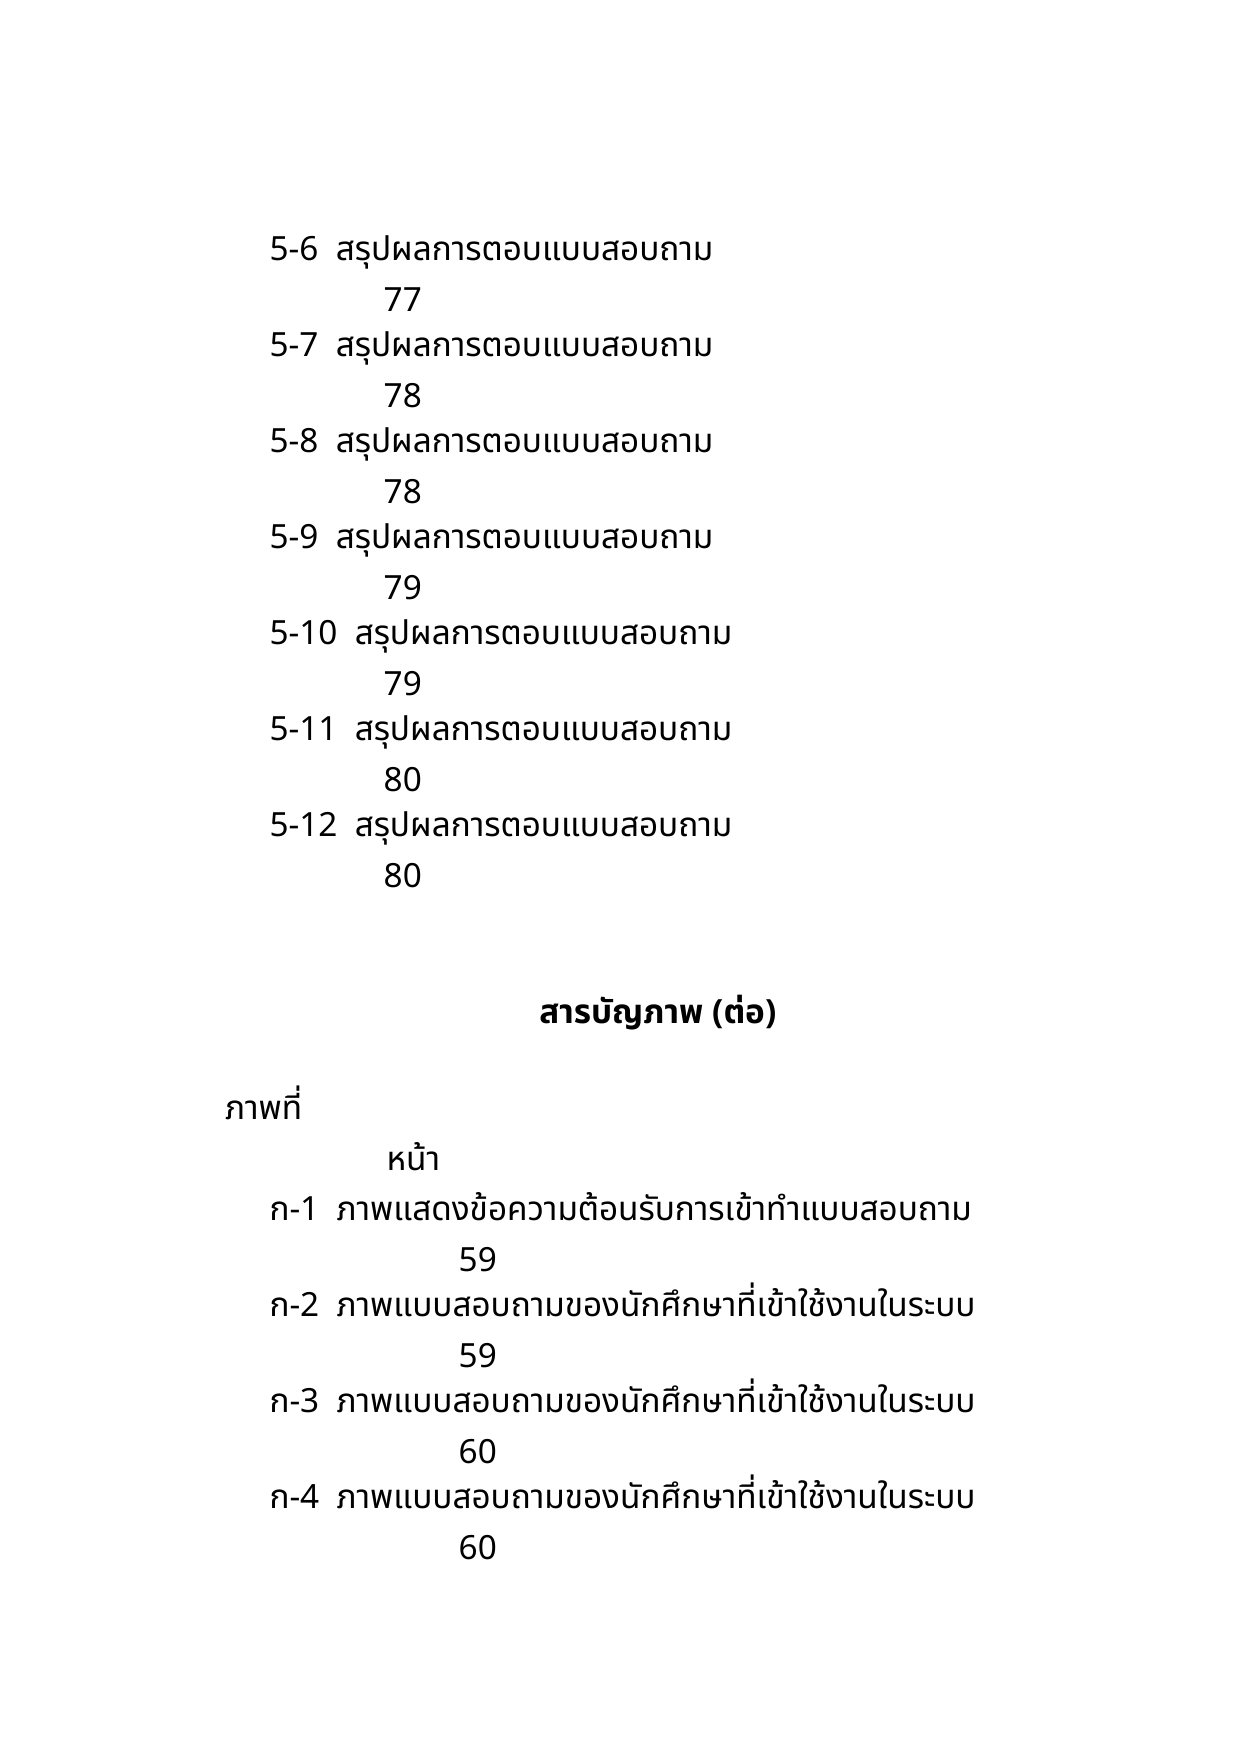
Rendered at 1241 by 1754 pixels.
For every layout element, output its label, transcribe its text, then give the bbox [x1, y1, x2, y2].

text ก-1 ภาพแสดงข้อความต้อนรับการเข้าทำแบบสอบถาม 59 [269, 1185, 1090, 1281]
text ก-4 ภาพแบบสอบถามของนักศึกษาที่เข้าใช้งานในระบบ 60 [269, 1473, 1090, 1569]
text 5-11 สรุปผลการตอบแบบสอบถาม 80 [269, 705, 1090, 801]
text 5-8 สรุปผลการตอบแบบสอบถาม 78 [269, 417, 1090, 513]
text ก-2 ภาพแบบสอบถามของนักศึกษาที่เข้าใช้งานในระบบ 59 [269, 1281, 1090, 1377]
text 5-7 สรุปผลการตอบแบบสอบถาม 78 [269, 321, 1090, 417]
text 5-9 สรุปผลการตอบแบบสอบถาม 79 [269, 513, 1090, 609]
text 5-12 สรุปผลการตอบแบบสอบถาม 80 [269, 801, 1090, 897]
text 5-6 สรุปผลการตอบแบบสอบถาม 77 [269, 225, 1090, 321]
text ภาพที่ หน้า [225, 1084, 1090, 1185]
text ก-3 ภาพแบบสอบถามของนักศึกษาที่เข้าใช้งานในระบบ 60 [269, 1377, 1090, 1473]
text สารบัญภาพ (ต่อ) [225, 988, 1090, 1039]
text 5-10 สรุปผลการตอบแบบสอบถาม 79 [269, 609, 1090, 705]
